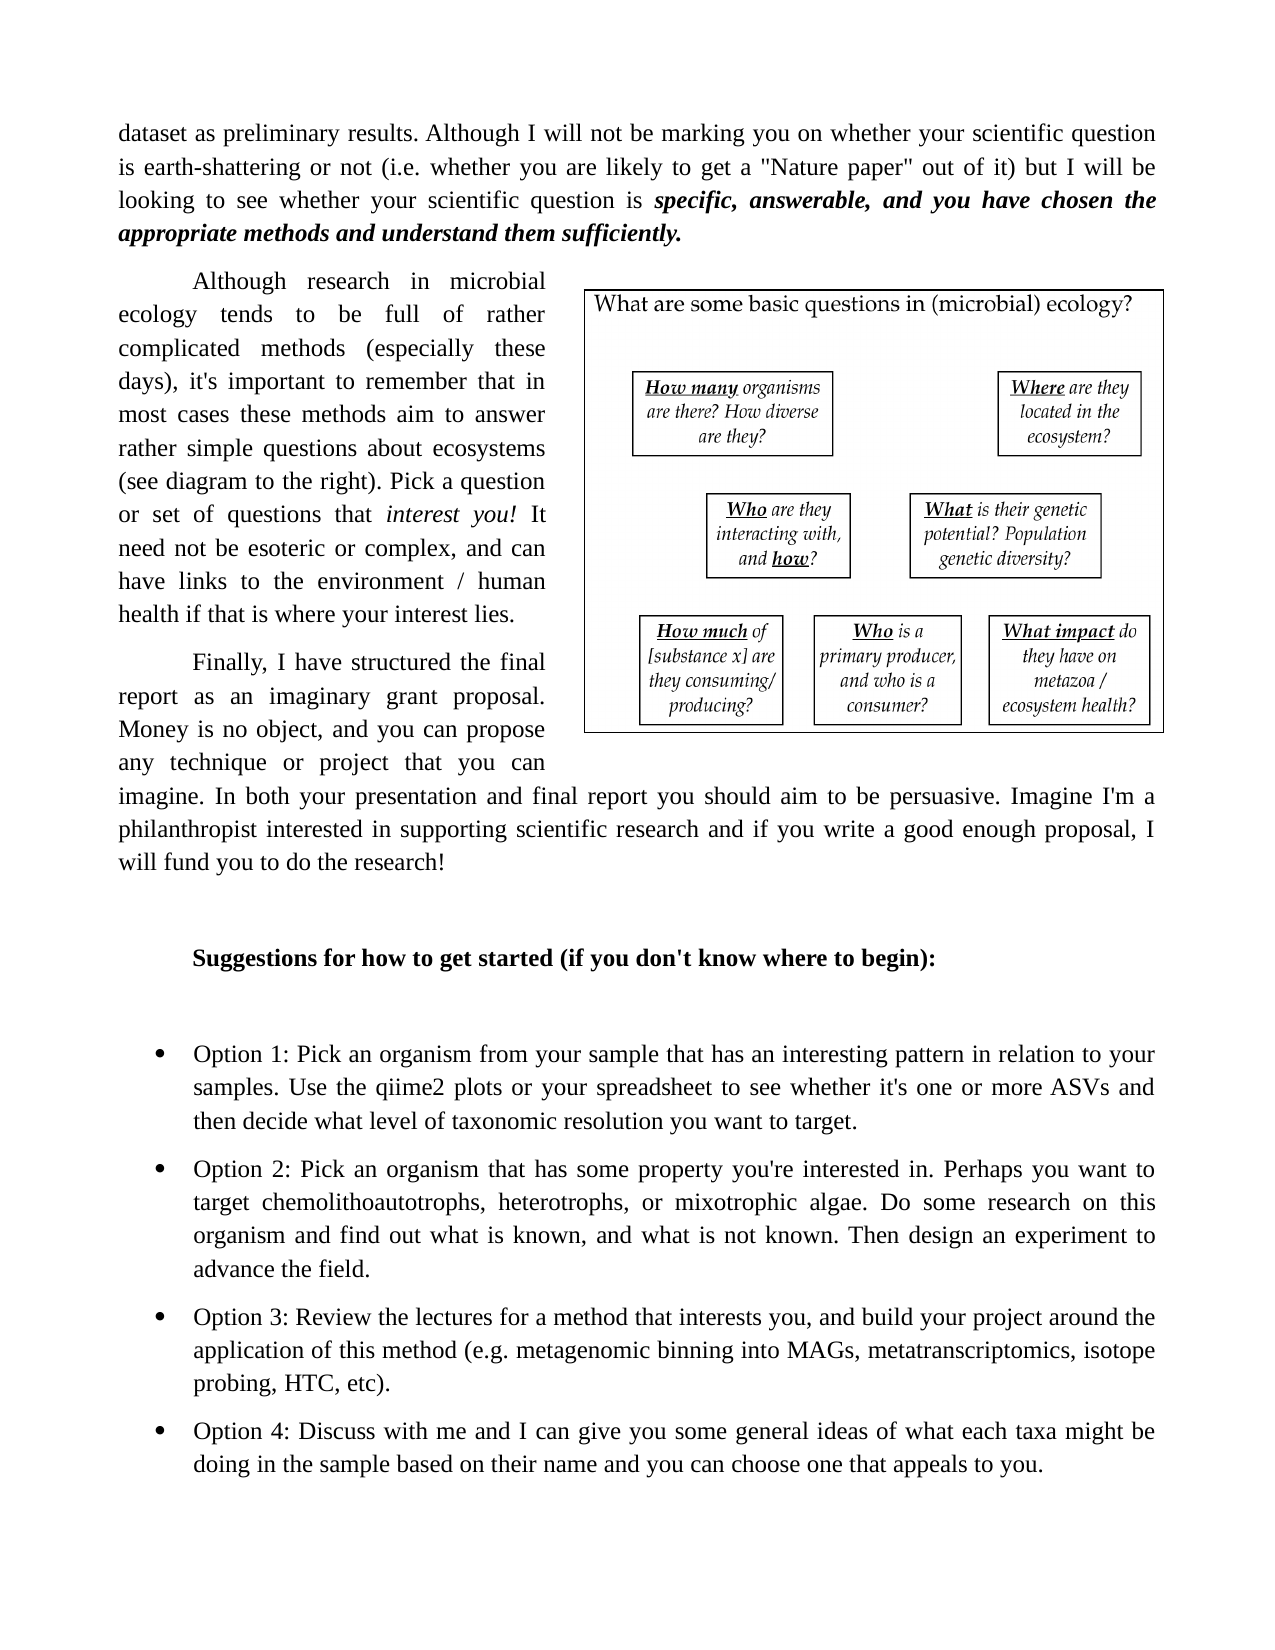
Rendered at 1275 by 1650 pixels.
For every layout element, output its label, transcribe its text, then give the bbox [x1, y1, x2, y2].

list Option 4: Discuss with me and I can give you some general ideas of what each taxa might be doing in the sample based on their name and you can choose one that appeals to you. [156, 1416, 1157, 1478]
list Option 2: Pick an organism that has some property you're interested in. Perhaps you want to target chemolithoautotrophs, heterotrophs, or mixotrophic algae. Do some research on this organism and find out what is known, and what is not known. Then design an experiment to advance the field. [156, 1153, 1157, 1283]
list Option 1: Pick an organism from your sample that has an interesting pattern in relation to your samples. Use the qiime2 plots or your spreadsheet to see whether it's one or more ASVs and then decide what level of taxonomic resolution you want to target. [156, 1039, 1157, 1135]
list Suggestions for how to get started (if you don't know where to begin): [118, 943, 1157, 972]
list Finally, I have structured the final report as an imaginary grant proposal. Money is no object, and you can propose any technique or project that you can imagine. In both your presentation and final report you should aim to be persuasive. Imagine I'm a philanthropist interested in supporting scientific research and if you write a good enough proposal, I will fund you to do the research! [118, 647, 1157, 876]
list Option 3: Review the lectures for a method that interests you, and build your project around the application of this method (e.g. metagenomic binning into MAGs, metatranscriptomics, isotope probing, HTC, etc). [156, 1301, 1157, 1397]
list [118, 118, 1157, 247]
picture [585, 291, 1162, 732]
